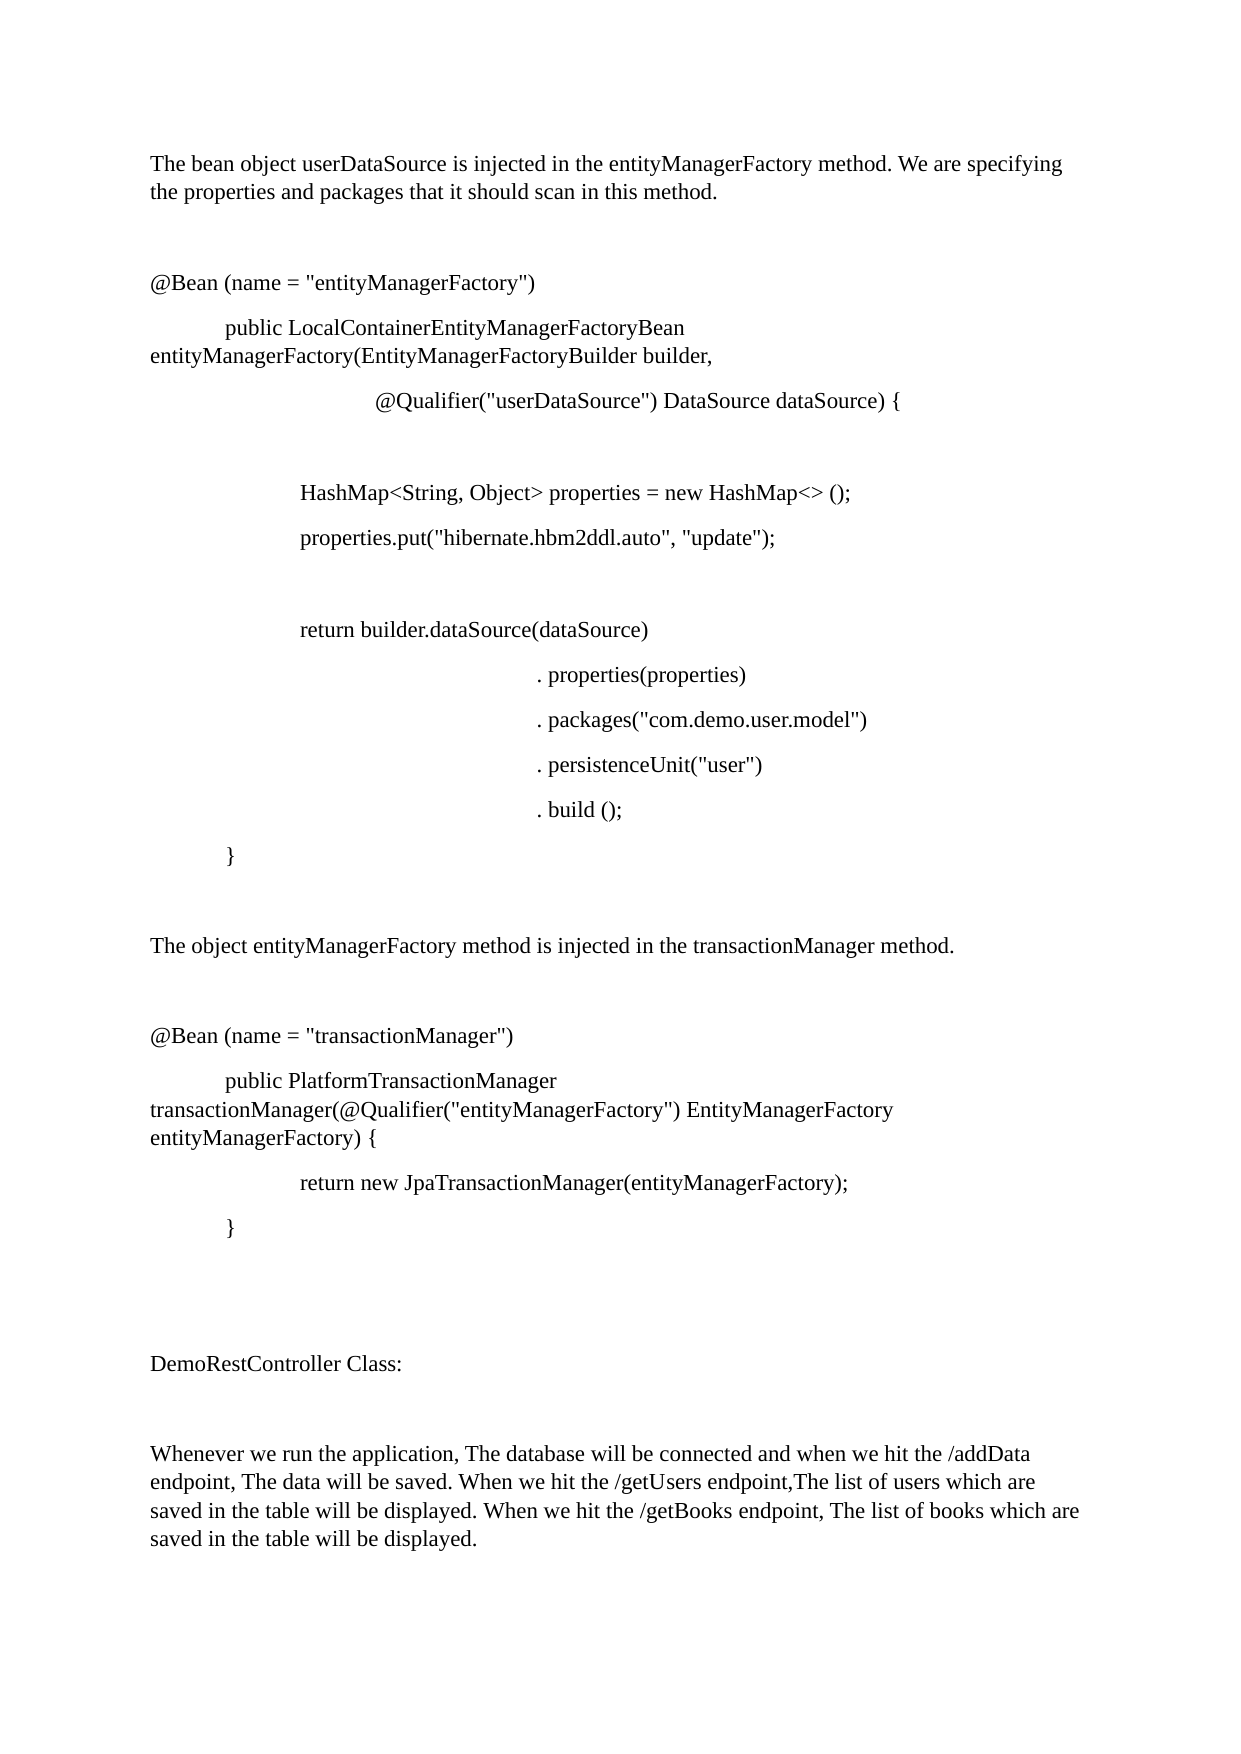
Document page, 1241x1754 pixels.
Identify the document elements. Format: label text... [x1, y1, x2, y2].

text . build (); [150, 797, 1090, 823]
text @Qualifier("userDataSource") DataSource dataSource) { [150, 387, 1090, 414]
text properties.put("hibernate.hbm2ddl.auto", "update"); [150, 524, 1090, 551]
text public LocalContainerEntityManagerFactoryBean entityManagerFactory(EntityManagerFactoryBuilder builder, [150, 314, 1090, 368]
text return builder.dataSource(dataSource) [150, 616, 1090, 642]
text . persistenceUnit("user") [150, 751, 1090, 778]
text . properties(properties) [150, 661, 1090, 688]
text } [150, 1214, 1090, 1241]
text Whenever we run the application, The database will be connected and when we hit the /addData endpoint, The data will be saved. When we hit the /getUsers endpoint,The list of users which are saved in the table will be displayed. When we hit the /getBooks endpoint, The list of books which are saved in the table will be displayed. [150, 1440, 1090, 1551]
text } [150, 842, 1090, 868]
text HashMap<String, Object> properties = new HashMap<> (); [150, 479, 1090, 506]
text The bean object userDataSource is injected in the entityManagerFactory method. We are specifying the properties and packages that it should scan in this method. [150, 150, 1090, 205]
text return new JpaTransactionManager(entityManagerFactory); [150, 1169, 1090, 1196]
text public PlatformTransactionManager transactionManager(@Qualifier("entityManagerFactory") EntityManagerFactory entityManagerFactory) { [150, 1067, 1090, 1150]
text @Bean (name = "transactionManager") [150, 1022, 1090, 1048]
text . packages("com.demo.user.model") [150, 706, 1090, 733]
text The object entityManagerFactory method is injected in the transactionManager method. [150, 932, 1090, 958]
text DemoRestController Class: [150, 1349, 1090, 1376]
text @Bean (name = "entityManagerFactory") [150, 269, 1090, 295]
